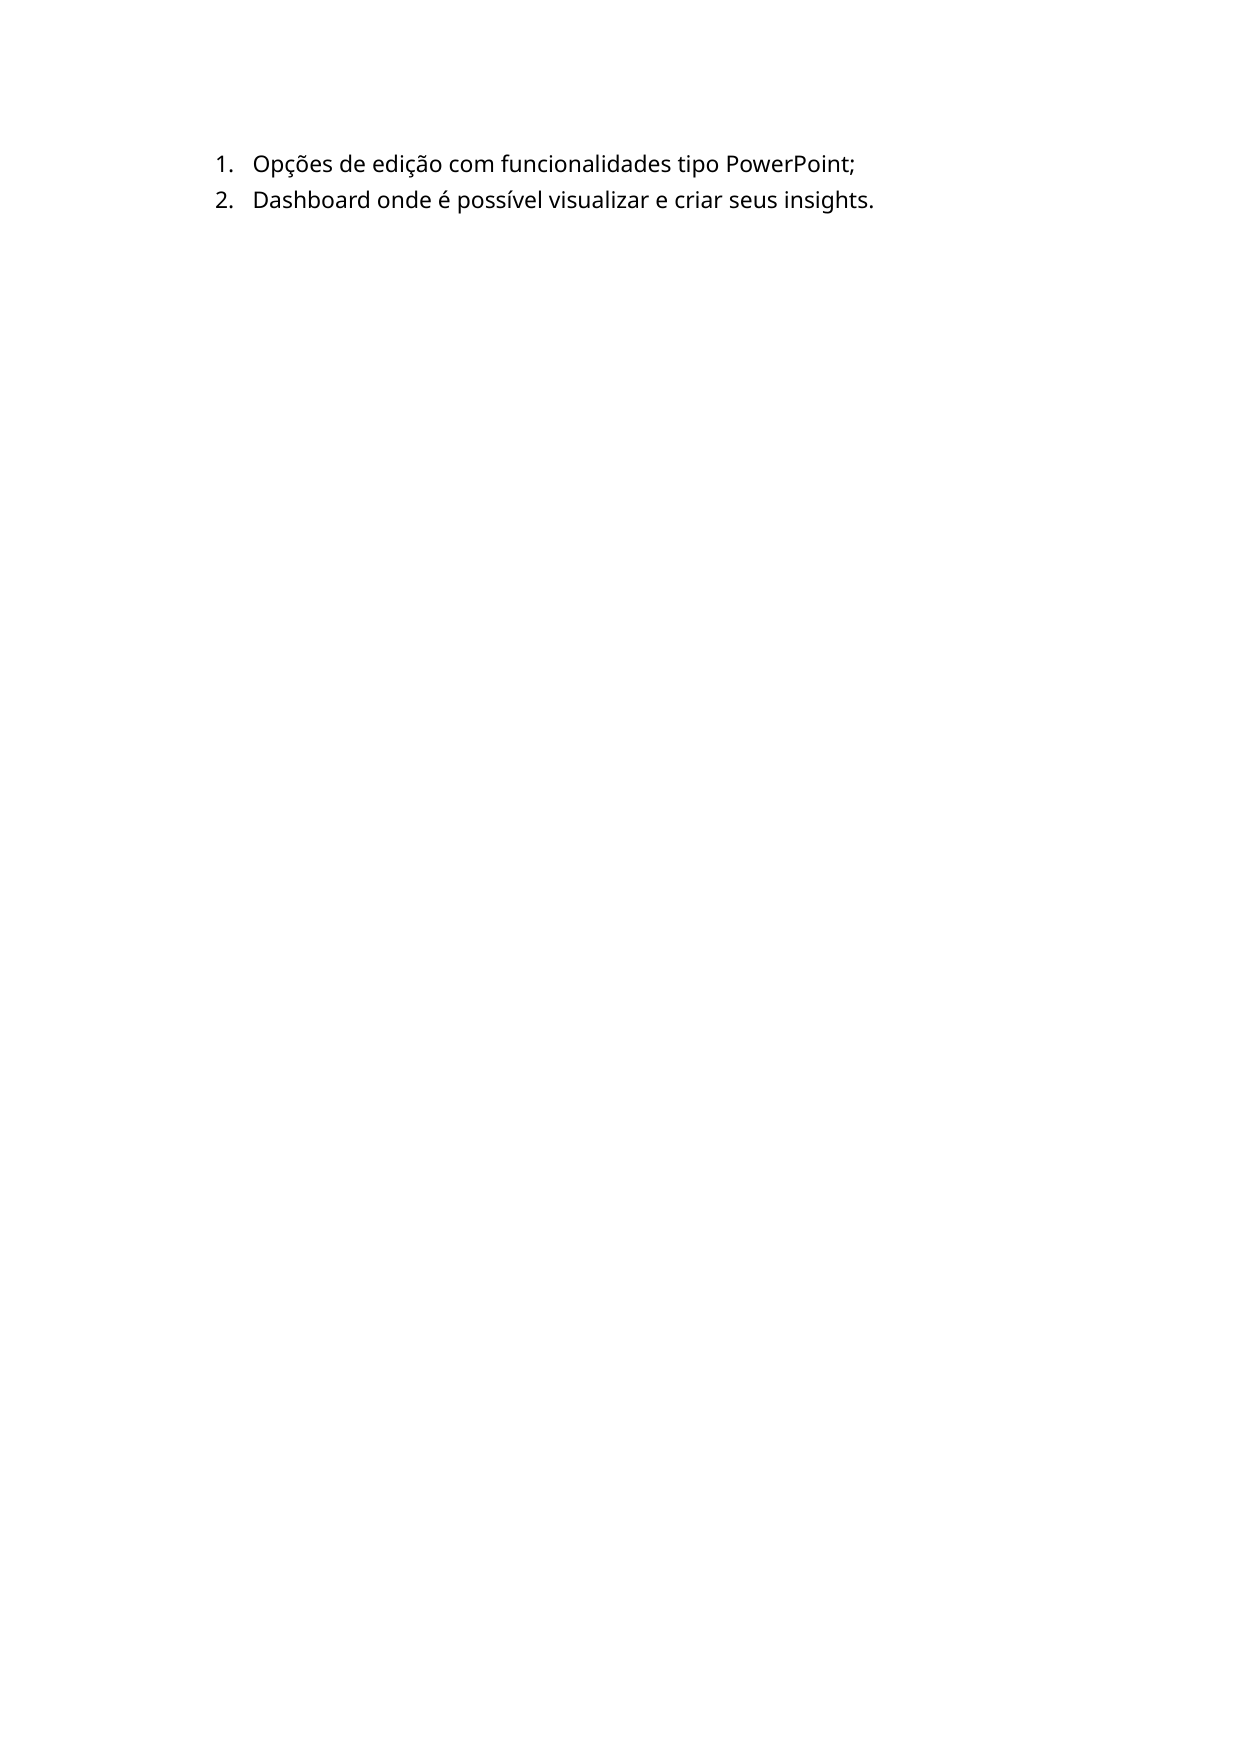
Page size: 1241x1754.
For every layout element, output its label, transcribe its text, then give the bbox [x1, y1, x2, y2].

list Opções de edição com funcionalidades tipo PowerPoint; [215, 148, 1063, 179]
list Dashboard onde é possível visualizar e criar seus insights. [215, 183, 1063, 215]
